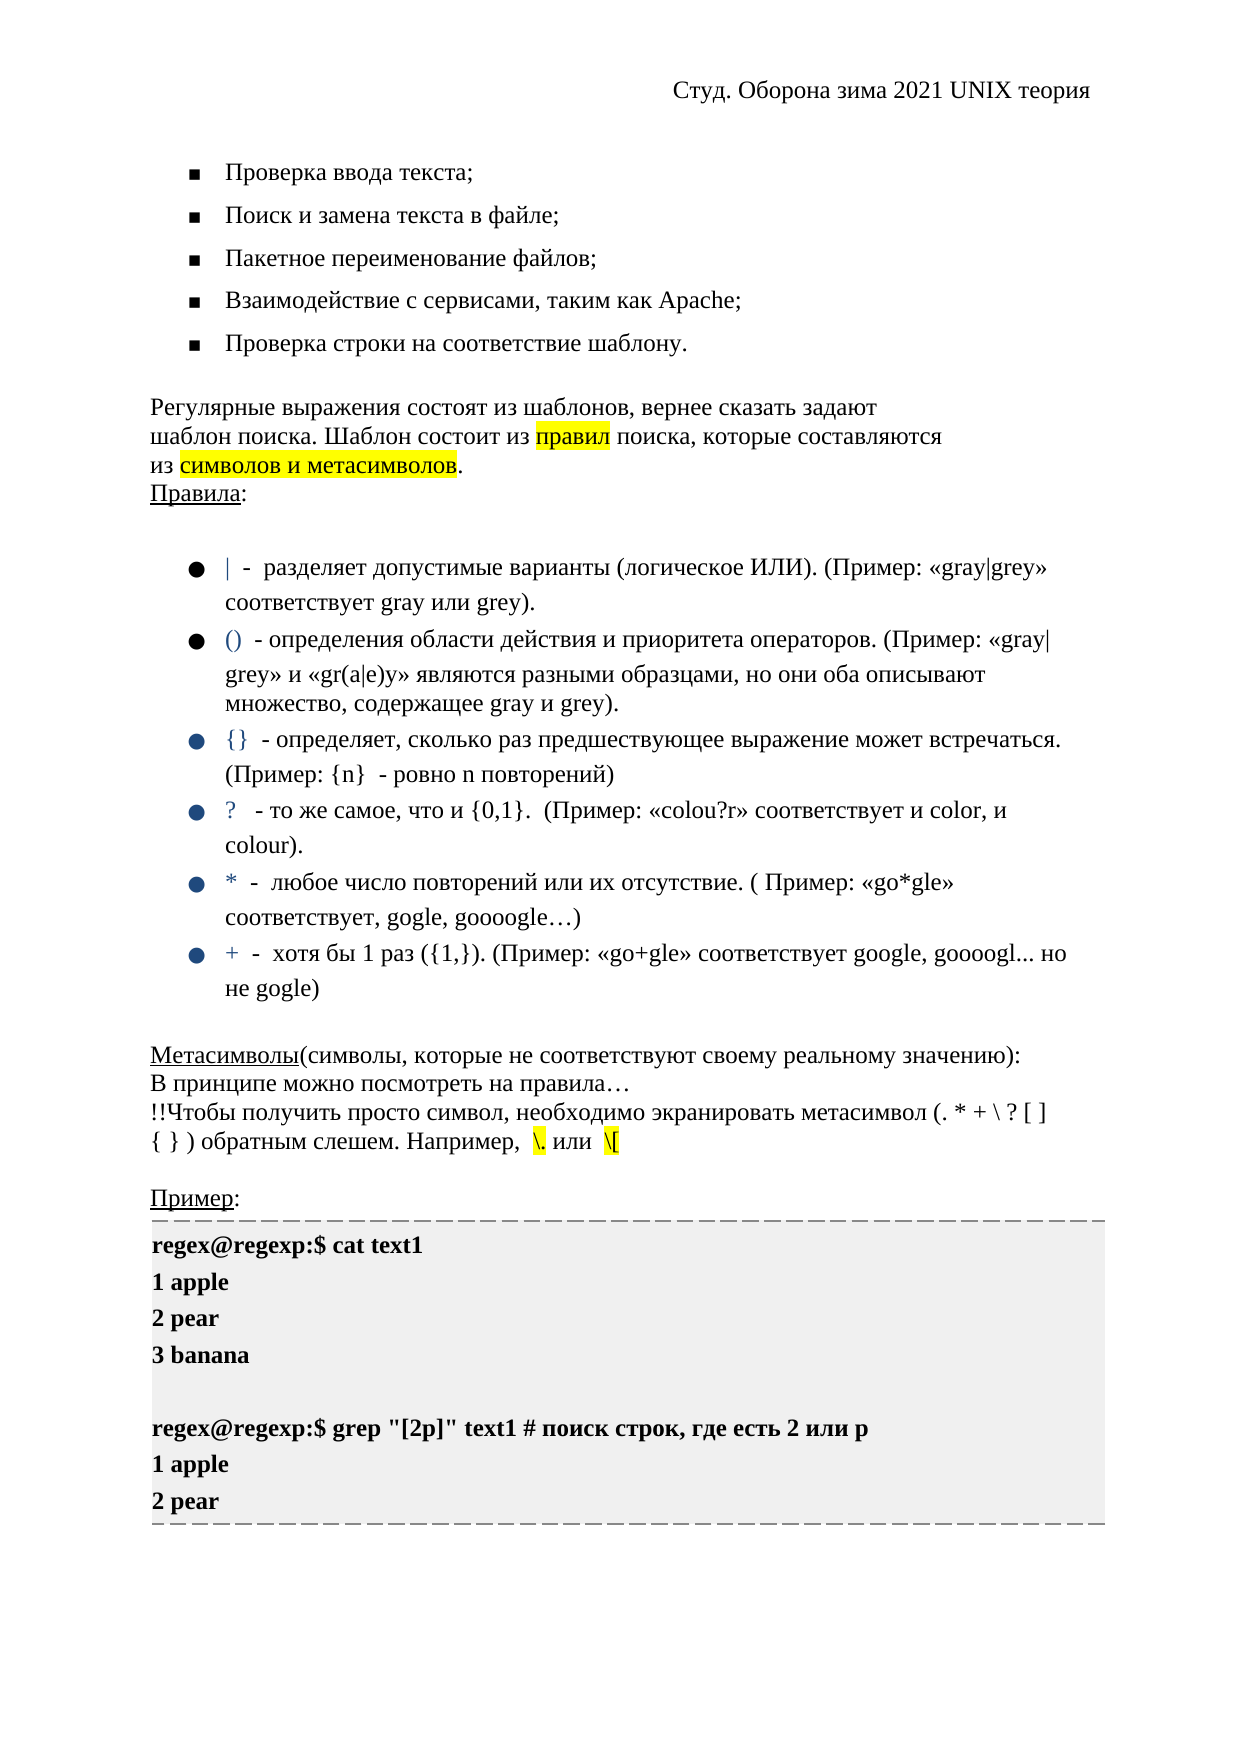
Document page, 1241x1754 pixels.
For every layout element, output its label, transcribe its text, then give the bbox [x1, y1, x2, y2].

text 2 pear [152, 1293, 1105, 1330]
text Пример: [150, 1183, 1090, 1212]
text Правила: [150, 478, 1090, 507]
text regex@regexp:$ grep "[2p]" text1 # поиск строк, где есть 2 или p [152, 1403, 1105, 1439]
list | - разделяет допустимые варианты (логическое ИЛИ). (Пример: «gray|grey» соответствует gray или grey). [187, 545, 1090, 616]
list Поиск и замена текста в файле; [187, 193, 1090, 235]
text 1 apple [152, 1257, 1105, 1293]
text 3 banana [152, 1330, 1105, 1366]
list Проверка ввода текста; [187, 150, 1090, 193]
text В принципе можно посмотреть на правила… [150, 1068, 1090, 1097]
text !!Чтобы получить просто символ, необходимо экранировать метасимвол (. * + \ ? [ ] { } ) обратным слешем. Например, \. или \[ [150, 1097, 1090, 1155]
text Метасимволы(символы, которые не соответствуют своему реальному значению): [150, 1040, 1090, 1068]
list Проверка строки на соответствие шаблону. [187, 321, 1090, 363]
list Взаимодействие с сервисами, таким как Apache; [187, 278, 1090, 321]
text 1 apple [152, 1439, 1105, 1476]
list () - определения области действия и приоритета операторов. (Пример: «gray|grey» и «gr(a|e)y» являются разными образцами, но они оба описывают множество, содержащее gray и grey). [187, 616, 1090, 716]
text 2 pear [152, 1476, 1105, 1524]
text regex@regexp:$ cat text1 [152, 1220, 1105, 1257]
text Регулярные выражения состоят из шаблонов, вернее сказать задают шаблон поиска. Шаблон состоит из правил поиска, которые составляются из символов и метасимволов. [150, 392, 1090, 478]
list {} - определяет, сколько раз предшествующее выражение может встречаться. (Пример: {n} - ровно n повторений) [187, 716, 1090, 788]
list Пакетное переименование файлов; [187, 235, 1090, 278]
list ? - то же самое, что и {0,1}. (Пример: «colou?r» соответствует и color, и colour). [187, 788, 1090, 859]
list + - хотя бы 1 раз ({1,}). (Пример: «go+gle» соответствует google, goooogl... но не gogle) [187, 931, 1090, 1002]
list * - любое число повторений или их отсутствие. ( Пример: «go*gle» соответствует, gogle, gooооgle…) [187, 859, 1090, 931]
